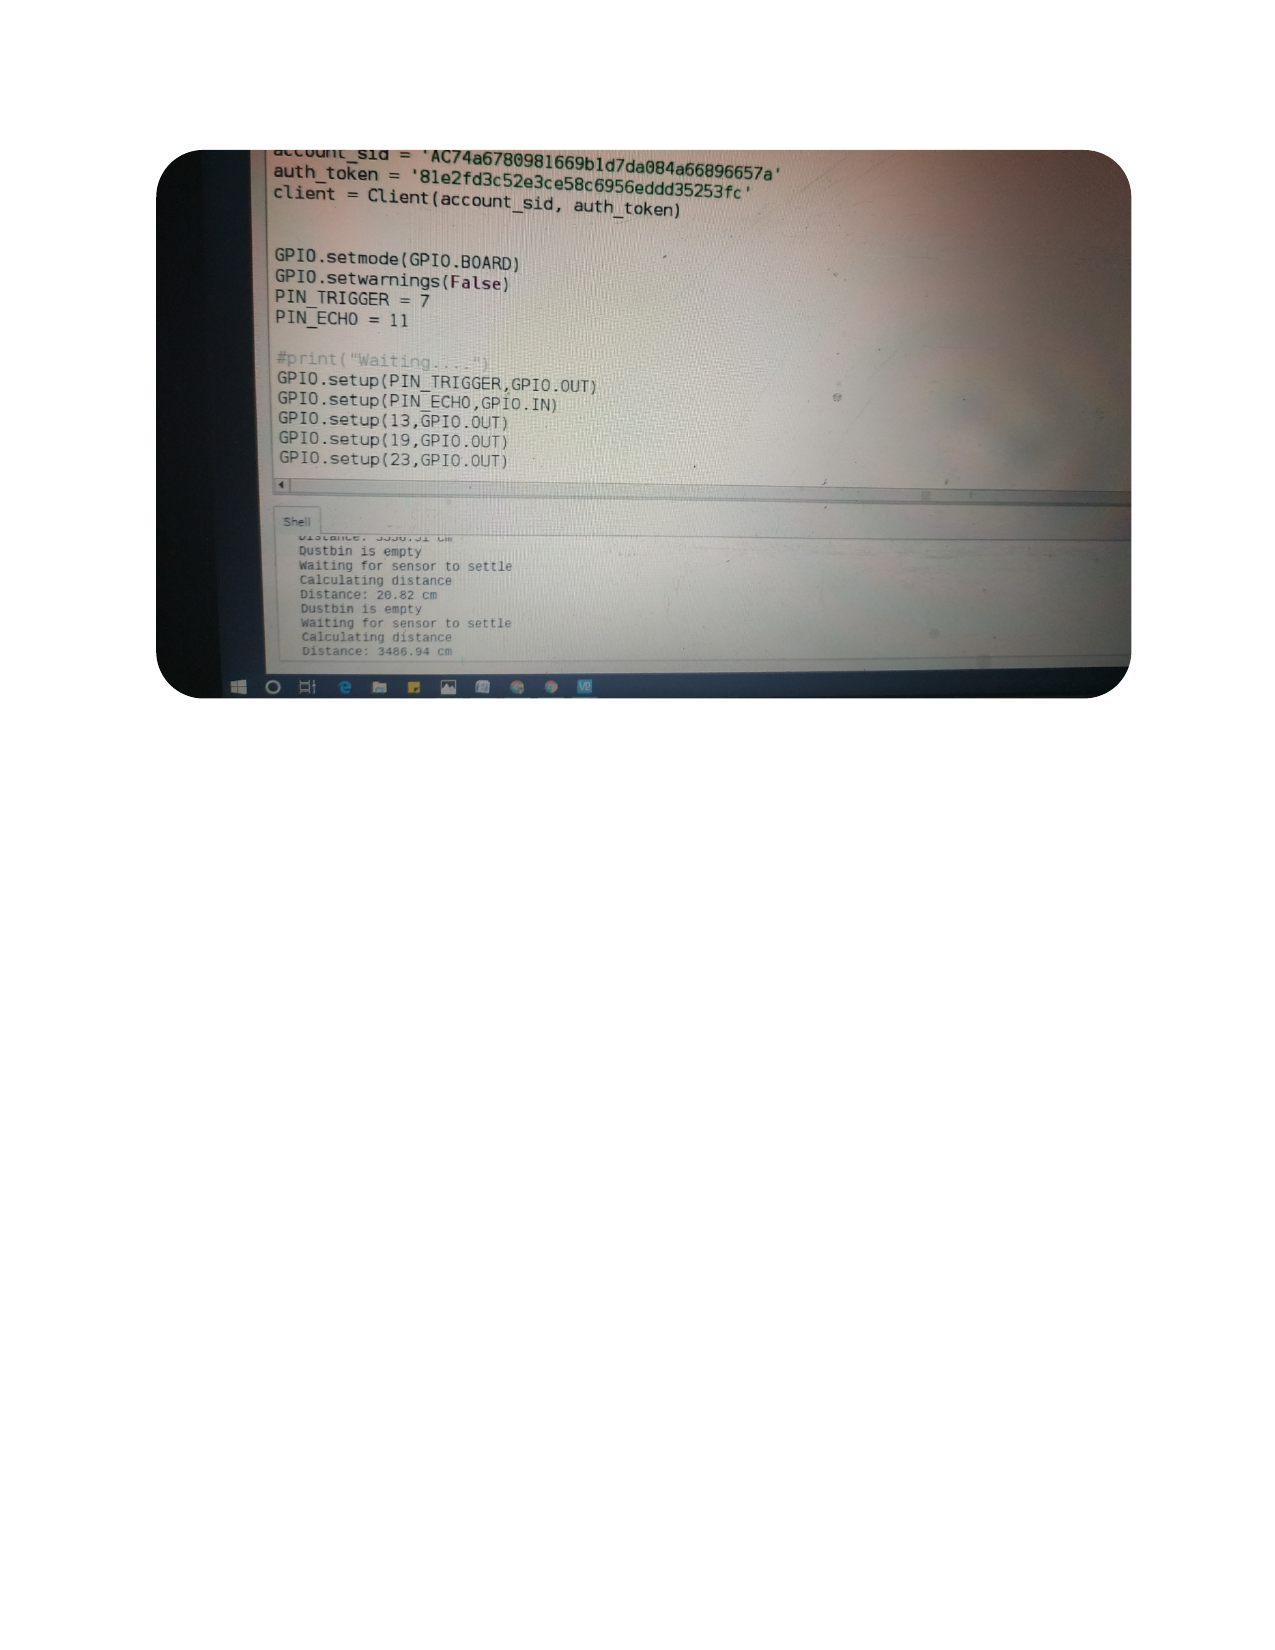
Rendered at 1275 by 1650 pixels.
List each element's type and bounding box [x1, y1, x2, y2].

picture [156, 149, 1132, 699]
